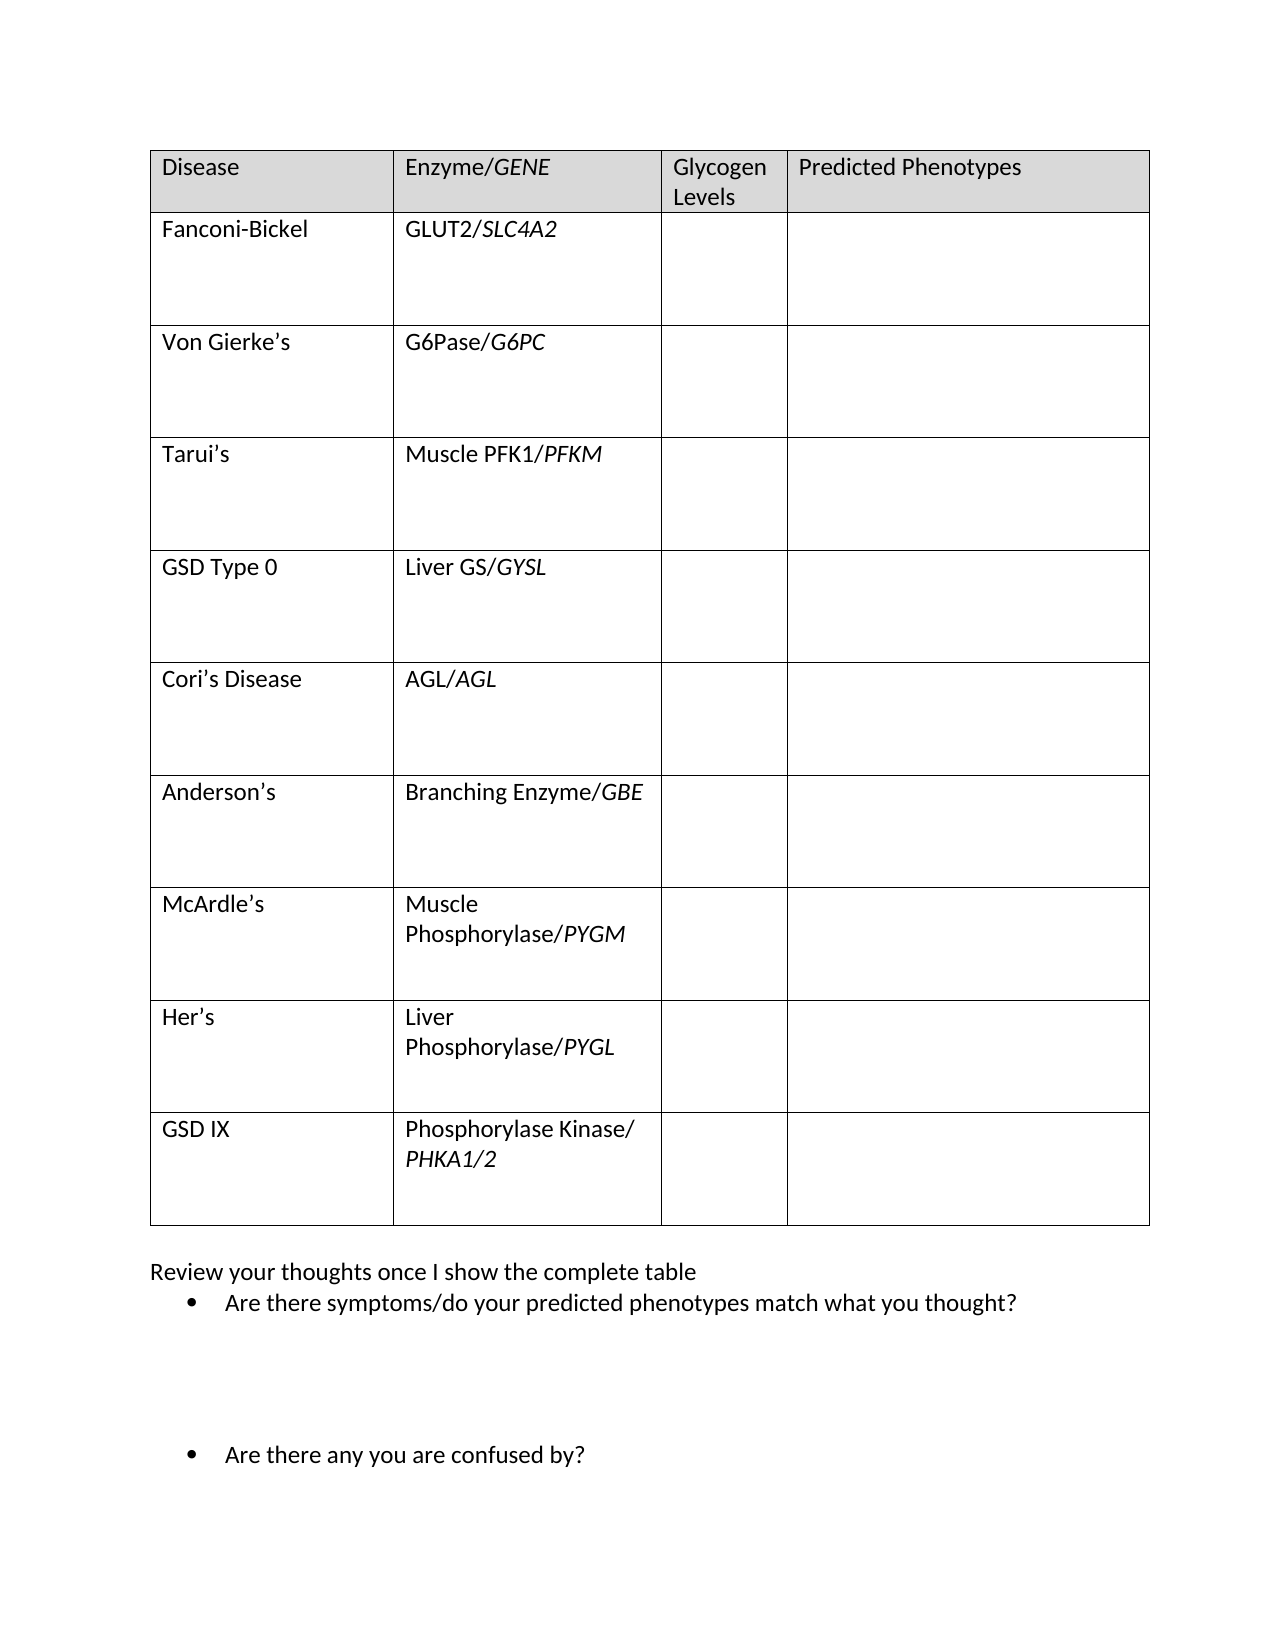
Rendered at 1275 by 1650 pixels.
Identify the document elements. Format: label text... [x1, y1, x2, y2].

table_cell [662, 438, 787, 549]
table_cell [662, 551, 787, 662]
table_cell [788, 326, 1149, 437]
table_cell Liver GS/GYSL [394, 551, 661, 662]
table_cell [788, 213, 1149, 324]
table_cell Von Gierke’s [151, 326, 393, 437]
table_cell Tarui’s [151, 438, 393, 549]
table_cell [788, 888, 1149, 999]
table_header Enzyme/GENE [394, 151, 661, 212]
list Are there any you are confused by? [187, 1439, 1125, 1470]
table_header Glycogen Levels [662, 151, 787, 212]
table_cell Anderson’s [151, 776, 393, 887]
table_cell [662, 776, 787, 887]
table_cell GLUT2/SLC4A2 [394, 213, 661, 324]
table_cell Branching Enzyme/GBE [394, 776, 661, 887]
table_cell Her’s [151, 1001, 393, 1112]
table_cell Muscle Phosphorylase/PYGM [394, 888, 661, 999]
table_cell [662, 1001, 787, 1112]
table_cell [662, 888, 787, 999]
table_cell Cori’s Disease [151, 663, 393, 774]
table_cell [788, 1001, 1149, 1112]
table_cell GSD Type 0 [151, 551, 393, 662]
text Review your thoughts once I show the complete table [150, 1256, 1125, 1287]
table_cell [662, 1113, 787, 1224]
table_cell AGL/AGL [394, 663, 661, 774]
table_cell [788, 438, 1149, 549]
table_cell Muscle PFK1/PFKM [394, 438, 661, 549]
table_cell G6Pase/G6PC [394, 326, 661, 437]
table_header Disease [151, 151, 393, 212]
table_cell [662, 326, 787, 437]
table_cell Liver Phosphorylase/PYGL [394, 1001, 661, 1112]
table_cell GSD IX [151, 1113, 393, 1224]
table_cell [788, 1113, 1149, 1224]
table_cell [788, 663, 1149, 774]
list Are there symptoms/do your predicted phenotypes match what you thought? [187, 1287, 1125, 1317]
table_cell Fanconi-Bickel [151, 213, 393, 324]
table_cell [662, 663, 787, 774]
table_cell [788, 776, 1149, 887]
table_header Predicted Phenotypes [788, 151, 1149, 212]
table_cell [788, 551, 1149, 662]
table_cell Phosphorylase Kinase/ PHKA1/2 [394, 1113, 661, 1224]
table_cell [662, 213, 787, 324]
table_cell McArdle’s [151, 888, 393, 999]
